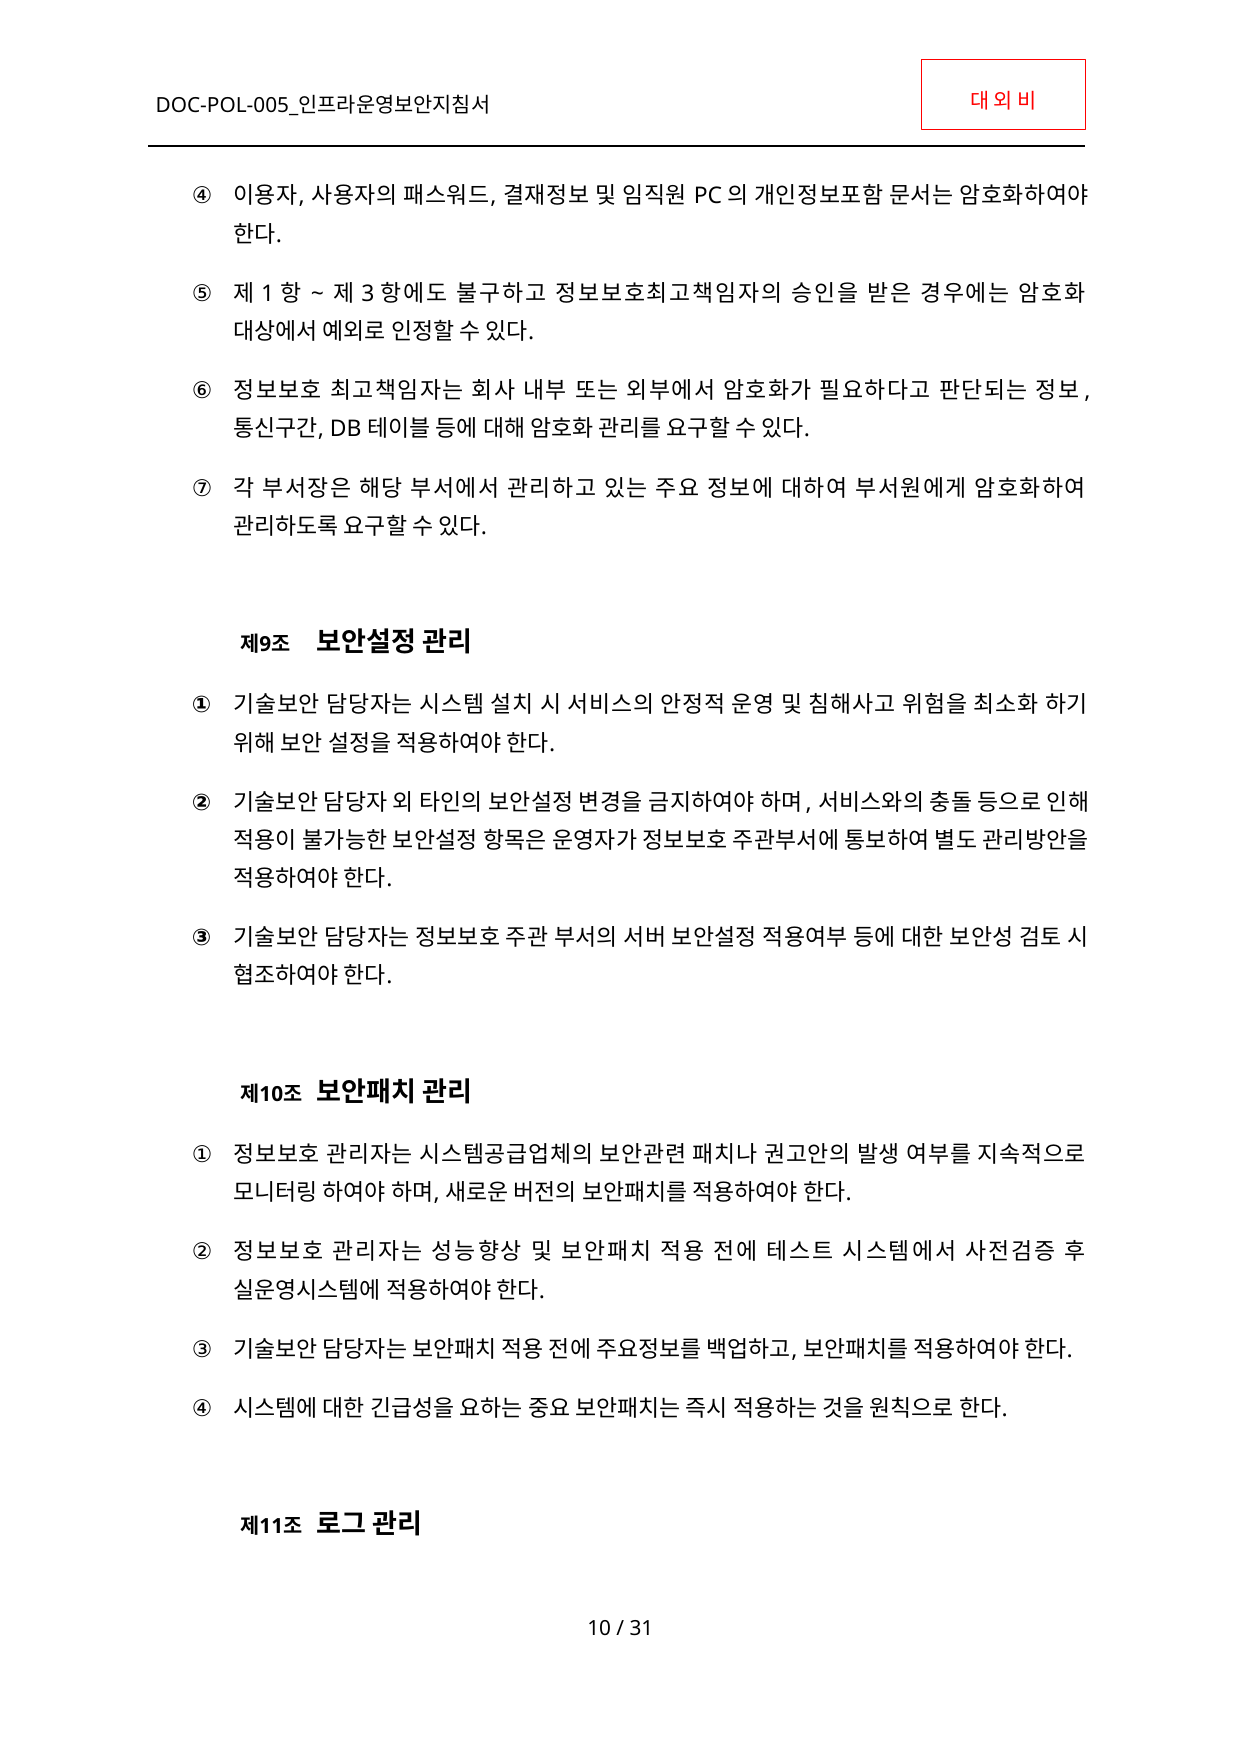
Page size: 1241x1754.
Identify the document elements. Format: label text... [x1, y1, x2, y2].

list 정보보호 관리자는 시스템공급업체의 보안관련 패치나 권고안의 발생 여부를 지속적으로 모니터링 하여야 하며, 새로운 버전의 보안패치를 적용하여야 한다. [192, 1136, 1090, 1207]
list 기술보안 담당자는 시스템 설치 시 서비스의 안정적 운영 및 침해사고 위험을 최소화 하기 위해 보안 설정을 적용하여야 한다. [192, 686, 1090, 758]
list 보안패치 관리 [139, 1070, 1090, 1109]
list 기술보안 담당자는 보안패치 적용 전에 주요정보를 백업하고, 보안패치를 적용하여야 한다. [192, 1331, 1090, 1364]
list 각 부서장은 해당 부서에서 관리하고 있는 주요 정보에 대하여 부서원에게 암호화하여 관리하도록 요구할 수 있다. [192, 469, 1090, 541]
list 기술보안 담당자는 정보보호 주관 부서의 서버 보안설정 적용여부 등에 대한 보안성 검토 시 협조하여야 한다. [192, 919, 1090, 991]
list 정보보호 관리자는 성능향상 및 보안패치 적용 전에 테스트 시스템에서 사전검증 후 실운영시스템에 적용하여야 한다. [192, 1233, 1090, 1305]
list 로그 관리 [139, 1502, 1090, 1542]
list 제1항 ~ 제3항에도 불구하고 정보보호최고책임자의 승인을 받은 경우에는 암호화 대상에서 예외로 인정할 수 있다. [192, 274, 1090, 346]
list 보안설정 관리 [139, 620, 1090, 659]
list 기술보안 담당자 외 타인의 보안설정 변경을 금지하여야 하며, 서비스와의 충돌 등으로 인해 적용이 불가능한 보안설정 항목은 운영자가 정보보호 주관부서에 통보하여 별도 관리방안을 적용하여야 한다. [192, 783, 1090, 893]
list 시스템에 대한 긴급성을 요하는 중요 보안패치는 즉시 적용하는 것을 원칙으로 한다. [192, 1390, 1090, 1423]
list 이용자, 사용자의 패스워드, 결재정보 및 임직원 PC의 개인정보포함 문서는 암호화하여야 한다. [192, 177, 1090, 249]
list 정보보호 최고책임자는 회사 내부 또는 외부에서 암호화가 필요하다고 판단되는 정보, 통신구간, DB 테이블 등에 대해 암호화 관리를 요구할 수 있다. [192, 372, 1090, 443]
